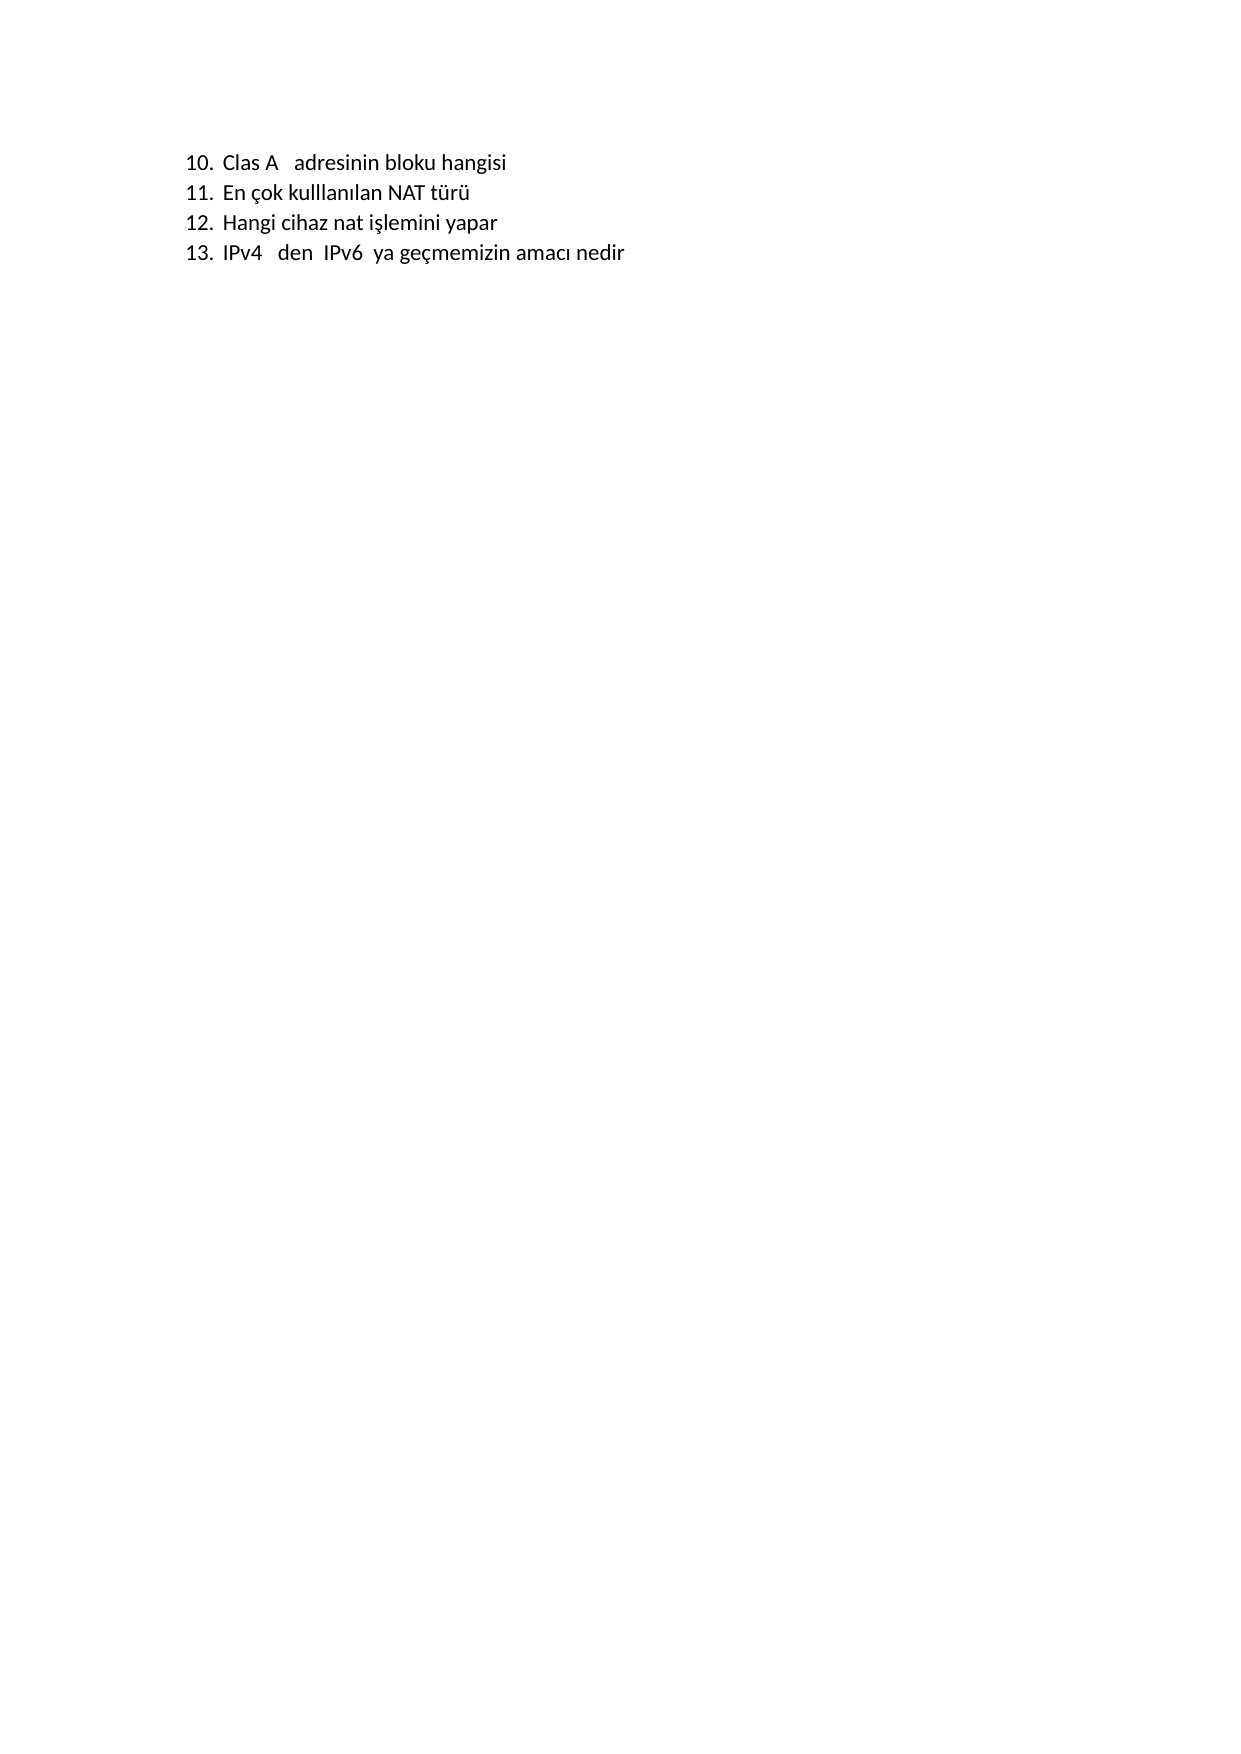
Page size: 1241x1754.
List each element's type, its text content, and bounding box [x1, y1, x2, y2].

list IPv4 den IPv6 ya geçmemizin amacı nedir [185, 238, 1093, 266]
list Hangi cihaz nat işlemini yapar [185, 208, 1093, 236]
list Clas A adresinin bloku hangisi [185, 148, 1093, 176]
list En çok kulllanılan NAT türü [185, 178, 1093, 206]
